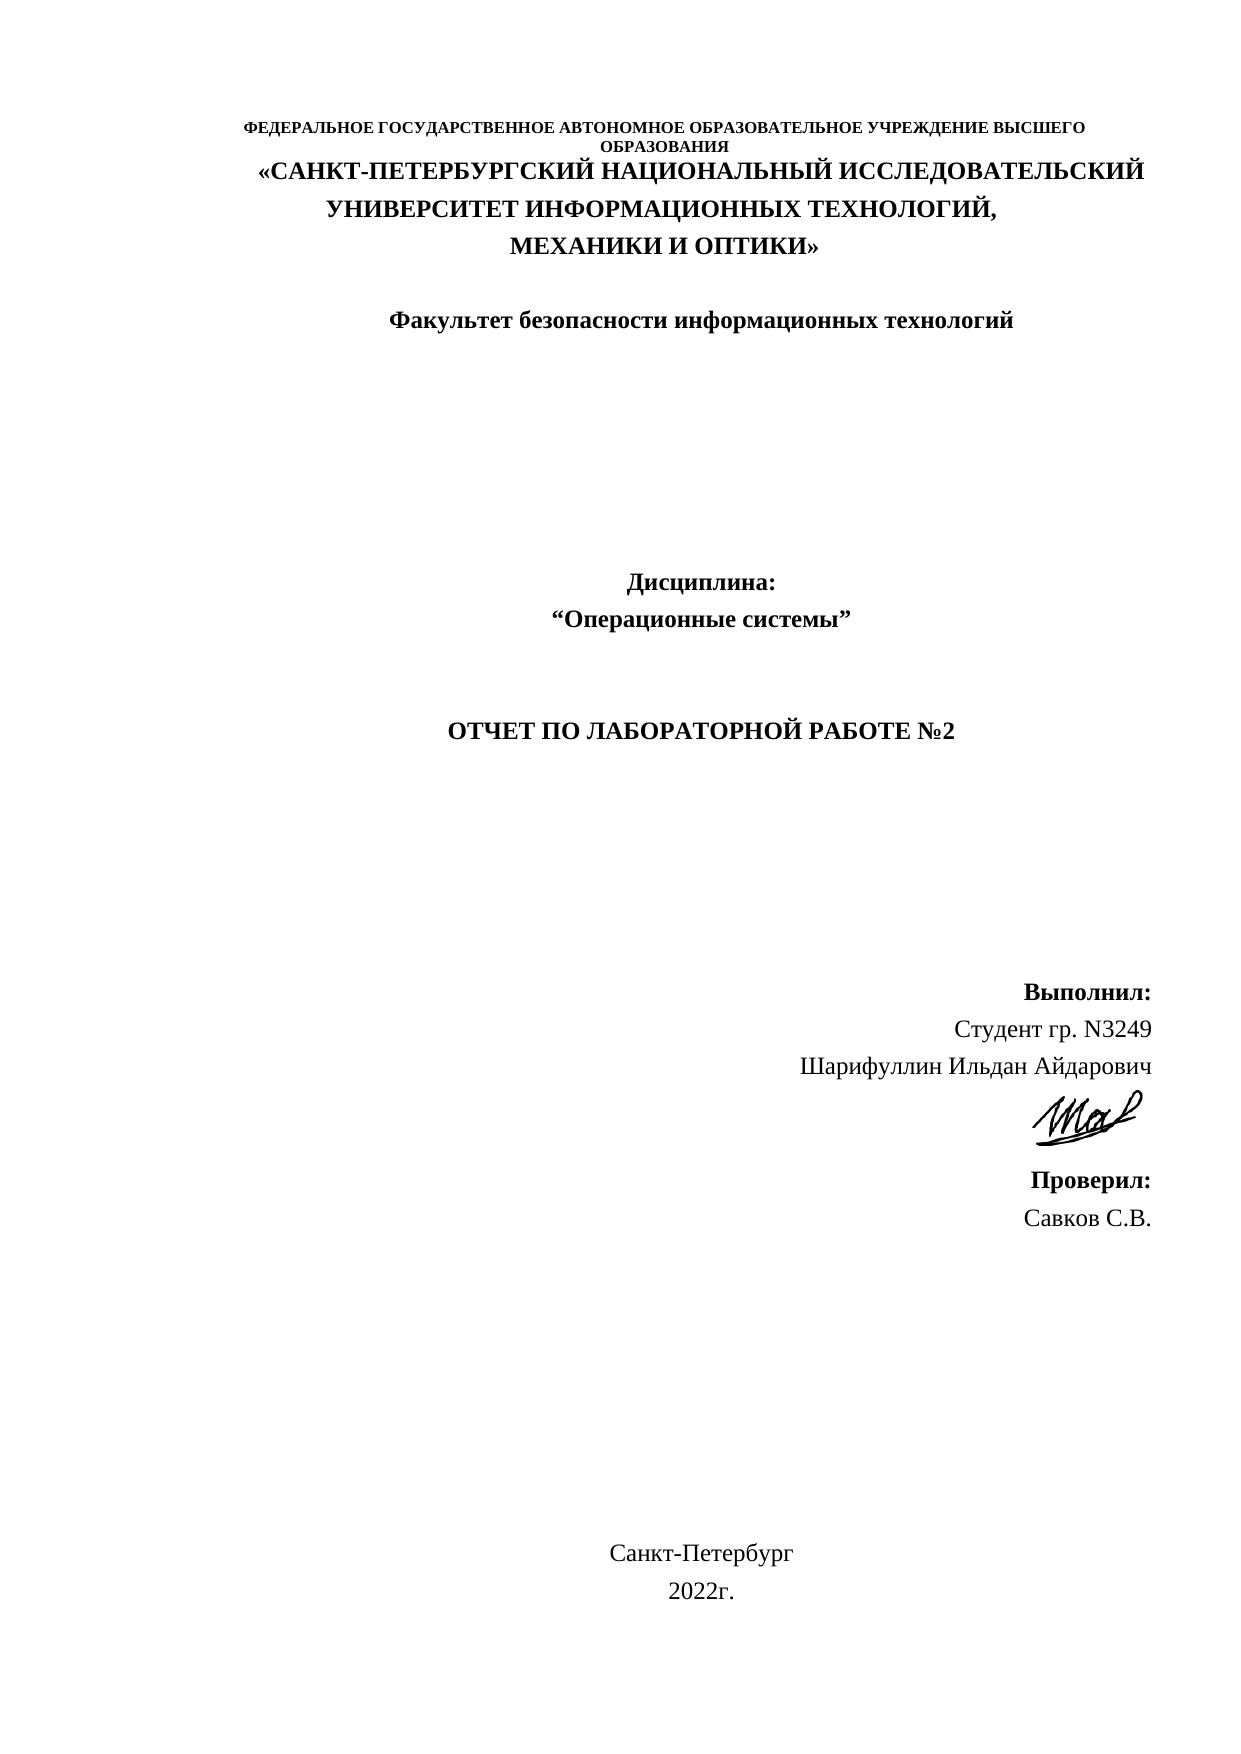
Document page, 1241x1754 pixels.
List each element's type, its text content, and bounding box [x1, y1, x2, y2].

text Выполнил: [177, 977, 1152, 1006]
text Студент гр. N3249 [177, 1014, 1152, 1043]
picture [1016, 1088, 1152, 1157]
text Савков С.В. [251, 1203, 1152, 1232]
text 2022г. [177, 1576, 1152, 1604]
text Факультет безопасности информационных технологий [177, 306, 1152, 334]
text Дисциплина: [177, 567, 1152, 595]
text «САНКТ-ПЕТЕРБУРГСКИЙ НАЦИОНАЛЬНЫЙ ИССЛЕДОВАТЕЛЬСКИЙ УНИВЕРСИТЕТ ИНФОРМАЦИОННЫХ ТЕХНОЛОГИЙ, МЕХАНИКИ И ОПТИКИ» [177, 156, 1152, 260]
text Санкт-Петербург [177, 1538, 1152, 1567]
text “Операционные системы” [177, 604, 1152, 633]
text ОТЧЕТ ПО ЛАБОРАТОРНОЙ РАБОТЕ №2 [177, 716, 1152, 744]
text Проверил: [177, 1166, 1152, 1194]
text Шарифуллин Ильдан Айдарович [177, 1051, 1152, 1080]
text ФЕДЕРАЛЬНОЕ ГОСУДАРСТВЕННОЕ АВТОНОМНОЕ ОБРАЗОВАТЕЛЬНОЕ УЧРЕЖДЕНИЕ ВЫСШЕГО ОБРАЗОВАНИЯ [177, 118, 1152, 156]
